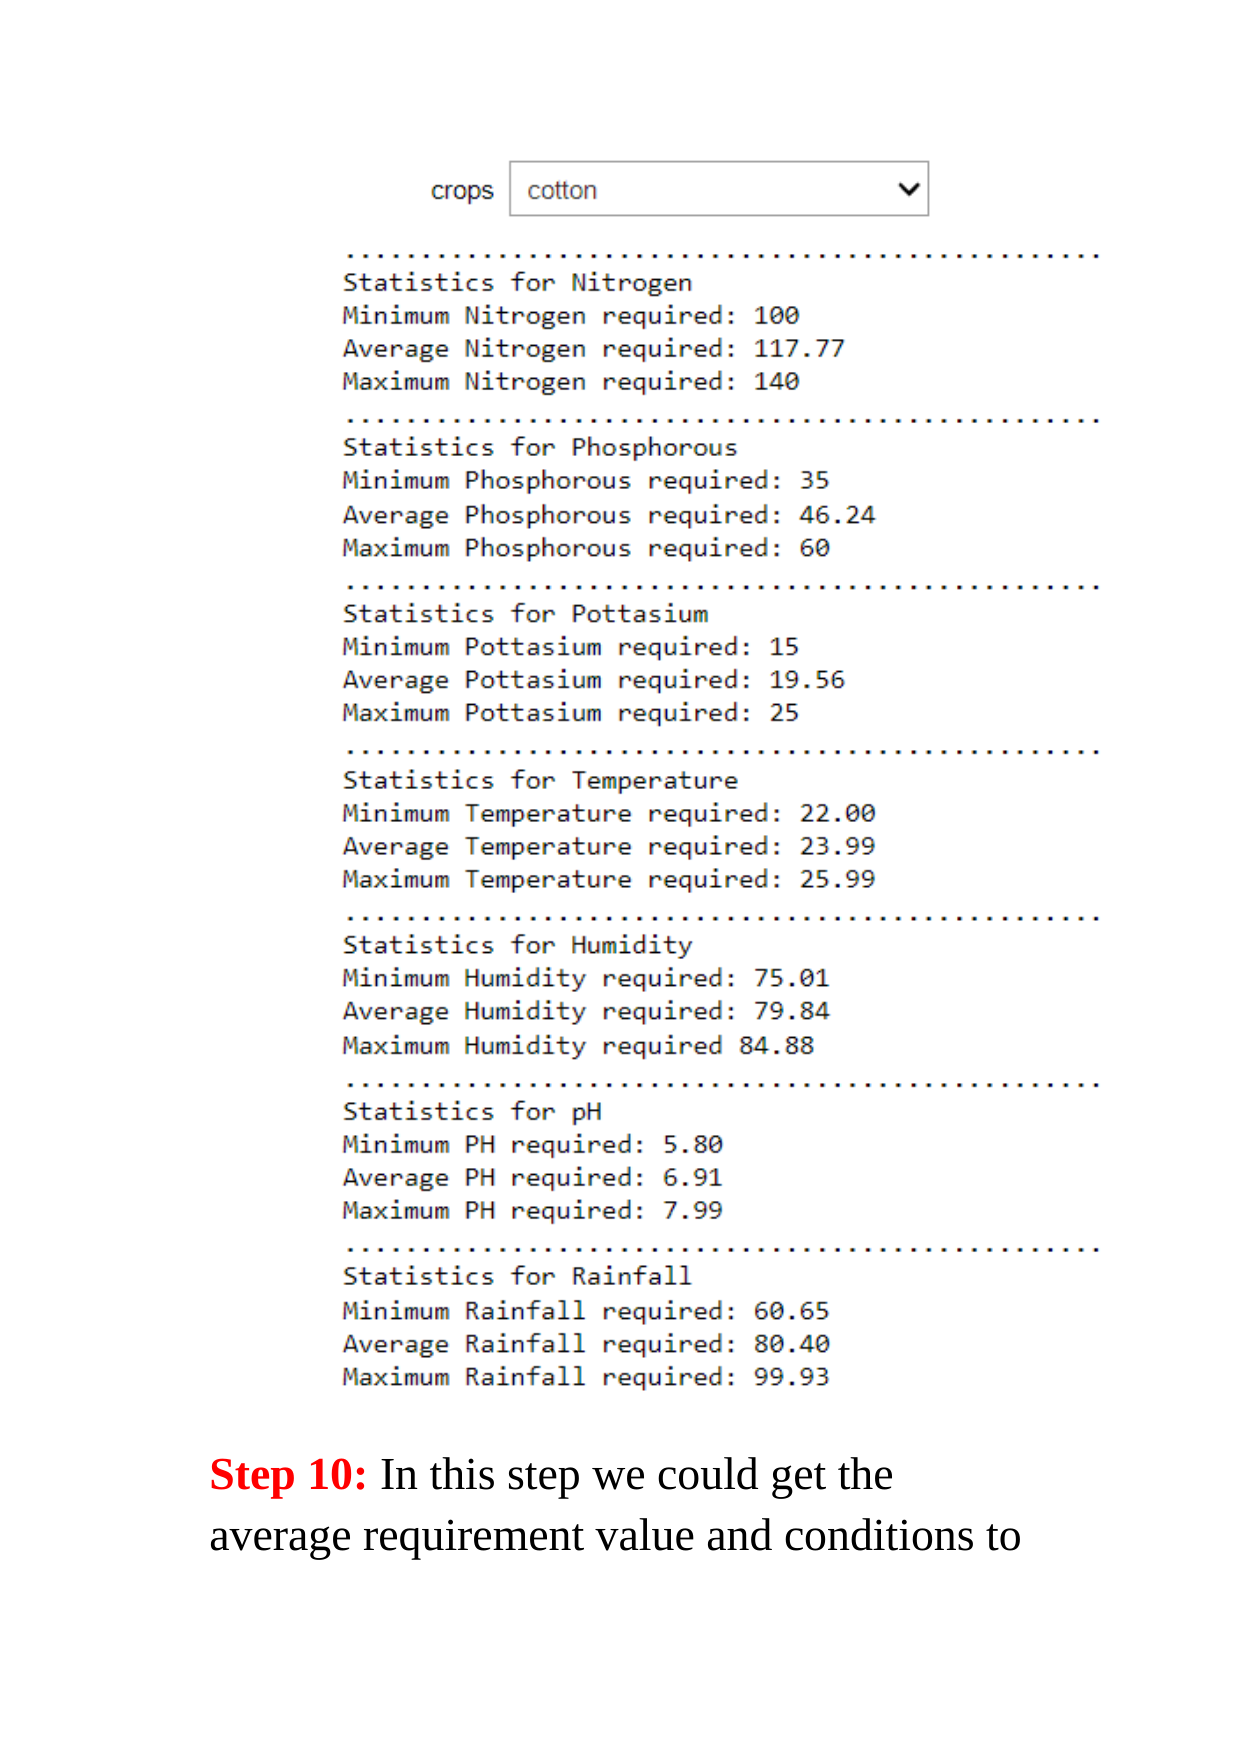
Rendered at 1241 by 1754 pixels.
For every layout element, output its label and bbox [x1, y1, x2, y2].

picture [209, 150, 1241, 1422]
text [209, 1447, 1031, 1560]
